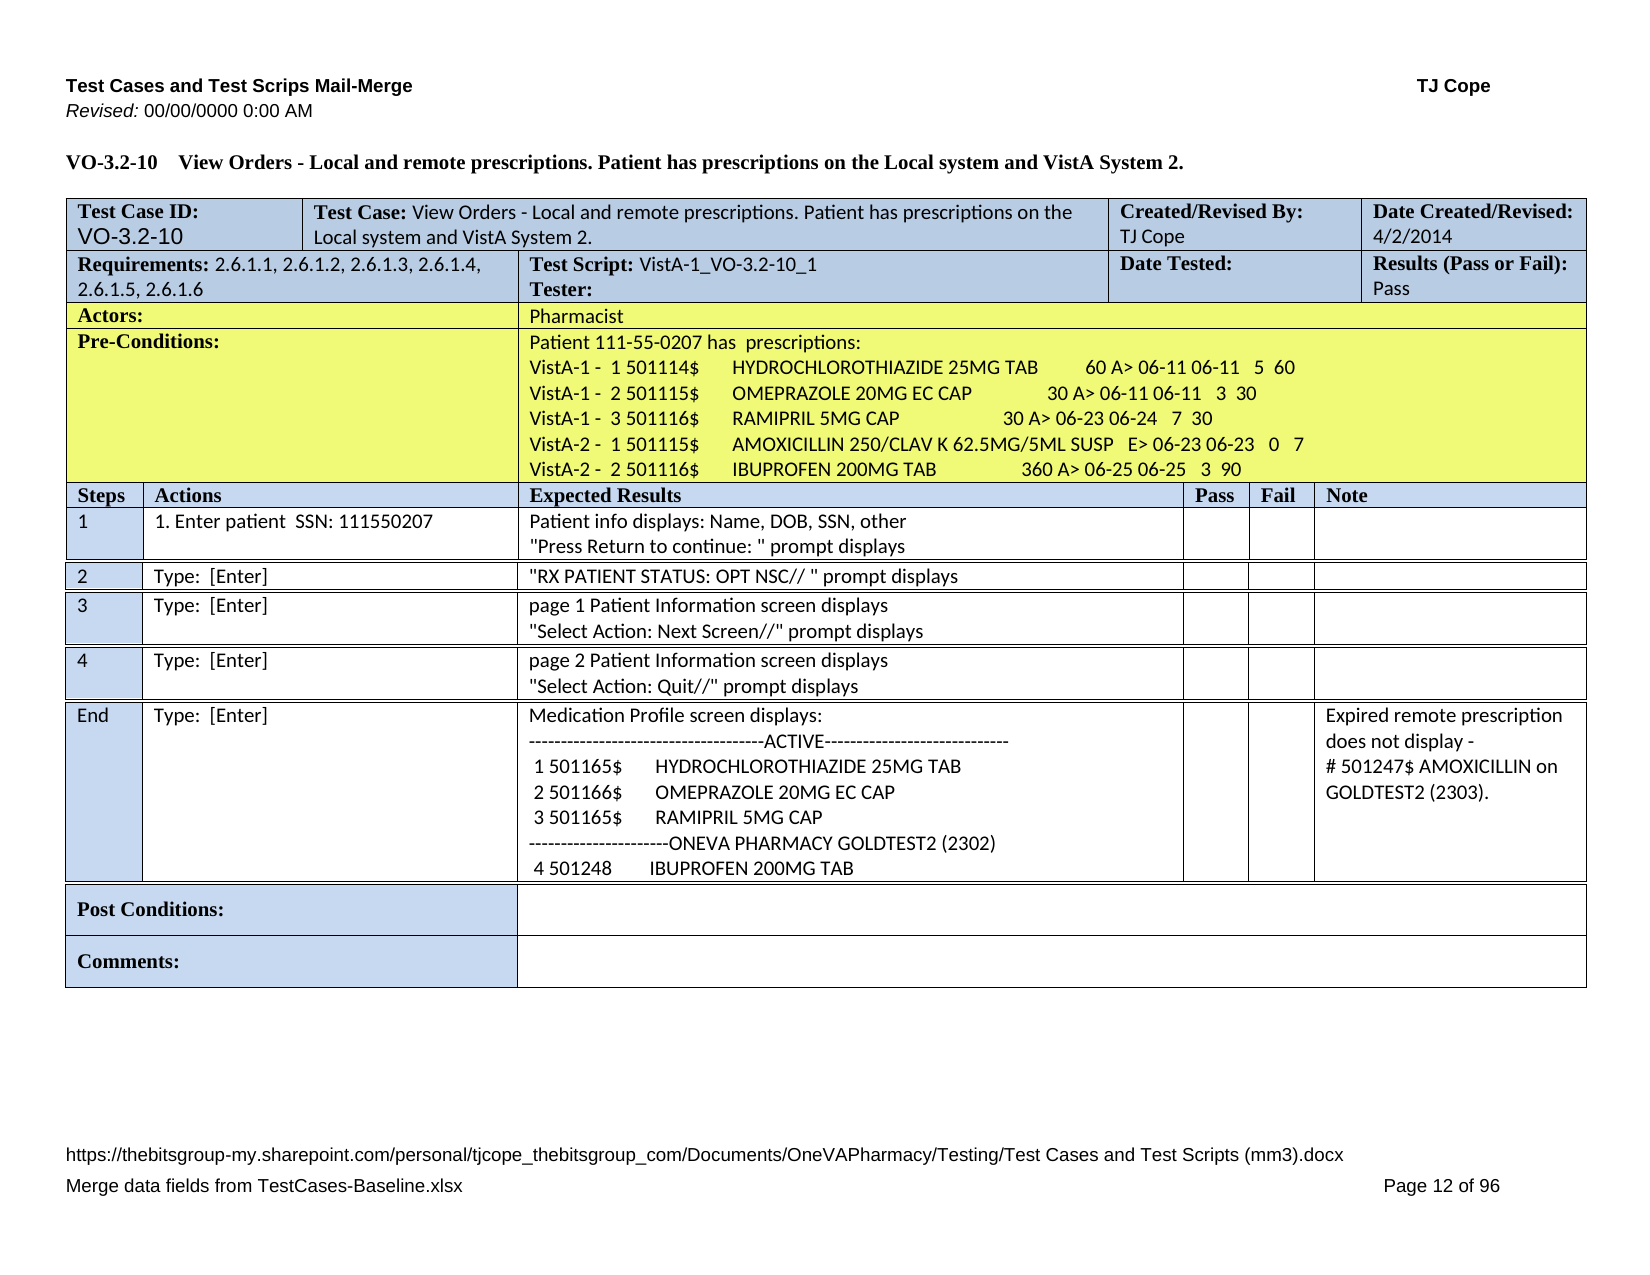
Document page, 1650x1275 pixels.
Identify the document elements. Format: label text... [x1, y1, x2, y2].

table_cell [1315, 508, 1586, 559]
table_header Type: [Enter] [143, 593, 517, 643]
table_header [1249, 703, 1314, 881]
table_cell Patient info displays: Name, DOB, SSN, other "Press Return to continue: " prompt displays [519, 508, 1183, 559]
table_header Created/Revised By: TJ Cope [1109, 199, 1361, 250]
table_header Medication Profile screen displays: -------------------------------------ACTIVE----------------------------- 1 501165$ HYDROCHLOROTHIAZIDE 25MG TAB 2 501166$ OMEPRAZOLE 20MG EC CAP 3 501165$ RAMIPRIL 5MG CAP ----------------------ONEVA PHARMACY GOLDTEST2 (2302) 4 501248 IBUPROFEN 200MG TAB [518, 703, 1183, 881]
table_header 2 [66, 563, 142, 588]
table_cell Actions [144, 483, 518, 507]
table_header 3 [66, 593, 142, 643]
table_cell [1250, 508, 1314, 559]
table_cell Pass [1184, 483, 1249, 507]
table_cell [1184, 508, 1249, 559]
table_cell Pre-Conditions: [67, 329, 518, 482]
table_cell [518, 936, 1586, 987]
table_cell Steps [67, 483, 143, 507]
table_header [518, 885, 1586, 935]
table_cell Date Tested: [1109, 251, 1361, 302]
table_cell Note [1315, 483, 1586, 507]
table_cell Comments: [66, 936, 517, 987]
table_header Expired remote prescription does not display - # 501247$ AMOXICILLIN on GOLDTEST2 (2303). [1315, 703, 1586, 881]
text VO-3.2-10 View Orders - Local and remote prescriptions. Patient has prescriptions on the Local system and VistA System 2. [66, 150, 1500, 198]
table_header [1184, 593, 1248, 643]
table_header [1249, 593, 1314, 643]
table_header Post Conditions: [66, 885, 517, 935]
table_cell Patient 111-55-0207 has prescriptions: VistA-1 - 1 501114$ HYDROCHLOROTHIAZIDE 25MG TAB 60 A> 06-11 06-11 5 60 VistA-1 - 2 501115$ OMEPRAZOLE 20MG EC CAP 30 A> 06-11 06-11 3 30 VistA-1 - 3 501116$ RAMIPRIL 5MG CAP 30 A> 06-23 06-24 7 30 VistA-2 - 1 501115$ AMOXICILLIN 250/CLAV K 62.5MG/5ML SUSP E> 06-23 06-23 0 7 VistA-2 - 2 501116$ IBUPROFEN 200MG TAB 360 A> 06-25 06-25 3 90 [519, 329, 1586, 482]
table_header [1184, 648, 1248, 698]
table_header End [66, 703, 142, 881]
table_cell 1 [67, 508, 143, 559]
table_header Type: [Enter] [143, 703, 517, 881]
table_header [1249, 563, 1314, 588]
table_header Type: [Enter] [143, 648, 517, 698]
table_header Date Created/Revised: 4/2/2014 [1362, 199, 1586, 250]
table_header page 2 Patient Information screen displays "Select Action: Quit//" prompt displays [518, 648, 1183, 698]
table_cell Test Script: VistA-1_VO-3.2-10_1 Tester: [519, 251, 1108, 302]
table_cell Fail [1250, 483, 1314, 507]
table_cell Actors: [67, 303, 518, 328]
table_header Test Case ID: VO-3.2-10 [67, 199, 302, 250]
table_header [1315, 593, 1586, 643]
table_header Type: [Enter] [143, 563, 517, 588]
table_header Test Case: View Orders - Local and remote prescriptions. Patient has prescriptions on the Local system and VistA System 2. [303, 199, 1108, 250]
table_cell Expected Results [519, 483, 1183, 507]
table_header page 1 Patient Information screen displays "Select Action: Next Screen//" prompt displays [518, 593, 1183, 643]
table_cell Pharmacist [519, 303, 1586, 328]
table_header [1184, 703, 1248, 881]
table_cell Results (Pass or Fail): Pass [1362, 251, 1586, 302]
table_cell Requirements: 2.6.1.1, 2.6.1.2, 2.6.1.3, 2.6.1.4, 2.6.1.5, 2.6.1.6 [67, 251, 518, 302]
table_header [1315, 648, 1586, 698]
table_header [1315, 563, 1586, 588]
table_header [1249, 648, 1314, 698]
table_header 4 [66, 648, 142, 698]
table_header [1184, 563, 1248, 588]
table_header "RX PATIENT STATUS: OPT NSC// " prompt displays [518, 563, 1183, 588]
table_cell 1. Enter patient SSN: 111550207 [144, 508, 518, 559]
